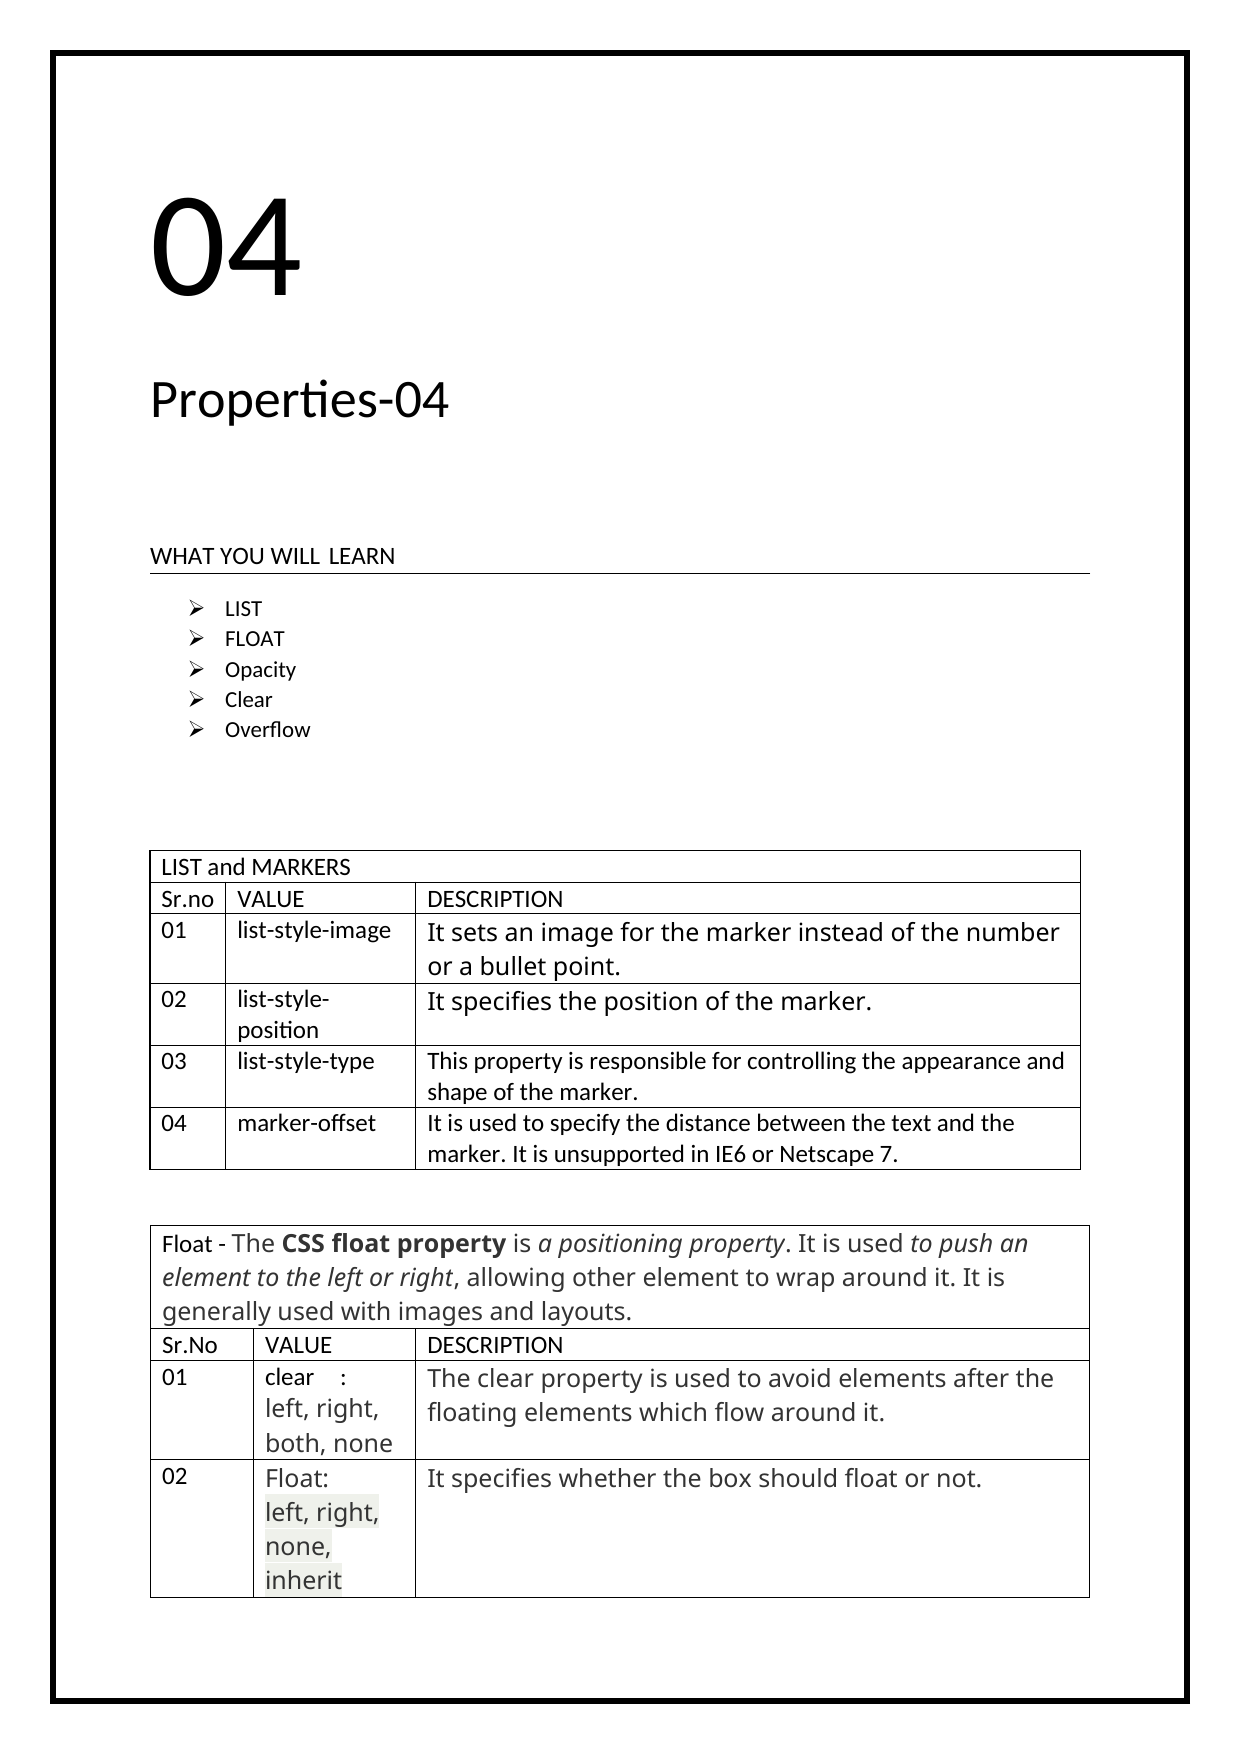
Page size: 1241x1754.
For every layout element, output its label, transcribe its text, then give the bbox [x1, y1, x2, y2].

table_cell 04 [151, 1108, 225, 1169]
table_cell The clear property is used to avoid elements after the floating elements which flow around it. [416, 1361, 1089, 1459]
list Clear [187, 685, 1090, 713]
table_cell VALUE [226, 883, 415, 913]
table_cell It sets an image for the marker instead of the number or a bullet point. [621, 914, 1080, 982]
table_header Float - The CSS float property is a positioning property. It is used to push an element to the left or right, allowing other element to wrap around it. It is generally used with images and layouts. [632, 1226, 1089, 1328]
text Properties-04 [150, 364, 1090, 431]
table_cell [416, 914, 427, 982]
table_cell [416, 1460, 1089, 1597]
table_cell Sr.No [151, 1329, 253, 1359]
table_cell list-style-image [226, 914, 415, 982]
text WHAT YOU WILL LEARN [150, 540, 1090, 573]
table_cell DESCRIPTION [416, 883, 1080, 913]
text 04 [150, 150, 1090, 333]
table_cell 02 [151, 1460, 253, 1597]
table_cell This property is responsible for controlling the appearance and shape of the marker. [416, 1046, 1080, 1107]
table_cell list-style-position [226, 984, 415, 1044]
list FLOAT [187, 624, 1090, 653]
table_header LIST and MARKERS [151, 851, 1080, 882]
table_cell 03 [151, 1046, 225, 1107]
table_cell Sr.no [151, 883, 225, 913]
list Overflow [187, 715, 1090, 743]
table_cell clear : left, right, both, none [254, 1361, 415, 1459]
table_cell VALUE [254, 1329, 415, 1359]
table_cell 01 [151, 914, 225, 982]
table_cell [254, 1460, 415, 1597]
table_cell It specifies the position of the marker. [416, 984, 1080, 1044]
list LIST [187, 594, 1090, 622]
table_cell marker-offset [226, 1108, 415, 1169]
table_cell DESCRIPTION [416, 1329, 1089, 1359]
table_cell It is used to specify the distance between the text and the marker. It is unsupported in IE6 or Netscape 7. [416, 1108, 1080, 1169]
table_cell 01 [151, 1361, 253, 1459]
table_cell 02 [151, 984, 225, 1044]
table_cell list-style-type [226, 1046, 415, 1107]
list Opacity [187, 655, 1090, 683]
